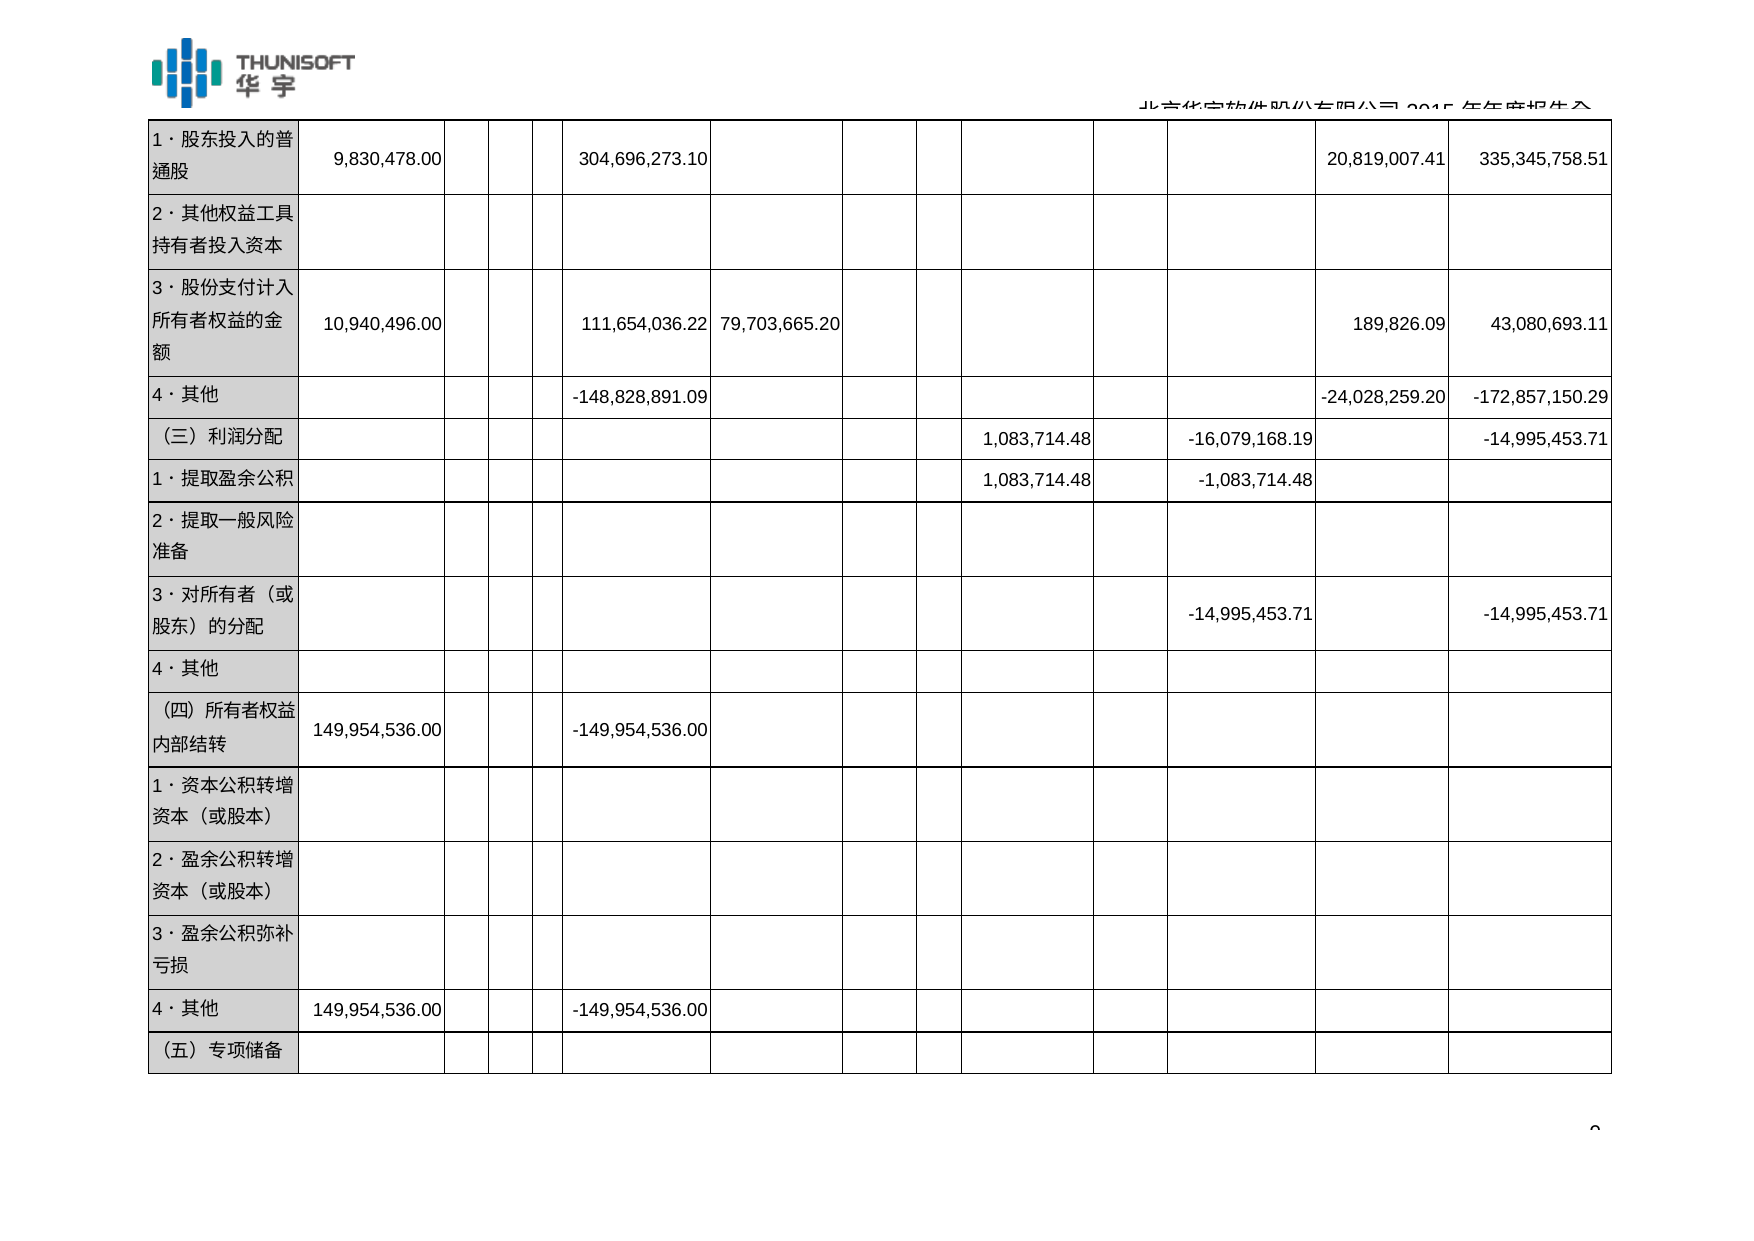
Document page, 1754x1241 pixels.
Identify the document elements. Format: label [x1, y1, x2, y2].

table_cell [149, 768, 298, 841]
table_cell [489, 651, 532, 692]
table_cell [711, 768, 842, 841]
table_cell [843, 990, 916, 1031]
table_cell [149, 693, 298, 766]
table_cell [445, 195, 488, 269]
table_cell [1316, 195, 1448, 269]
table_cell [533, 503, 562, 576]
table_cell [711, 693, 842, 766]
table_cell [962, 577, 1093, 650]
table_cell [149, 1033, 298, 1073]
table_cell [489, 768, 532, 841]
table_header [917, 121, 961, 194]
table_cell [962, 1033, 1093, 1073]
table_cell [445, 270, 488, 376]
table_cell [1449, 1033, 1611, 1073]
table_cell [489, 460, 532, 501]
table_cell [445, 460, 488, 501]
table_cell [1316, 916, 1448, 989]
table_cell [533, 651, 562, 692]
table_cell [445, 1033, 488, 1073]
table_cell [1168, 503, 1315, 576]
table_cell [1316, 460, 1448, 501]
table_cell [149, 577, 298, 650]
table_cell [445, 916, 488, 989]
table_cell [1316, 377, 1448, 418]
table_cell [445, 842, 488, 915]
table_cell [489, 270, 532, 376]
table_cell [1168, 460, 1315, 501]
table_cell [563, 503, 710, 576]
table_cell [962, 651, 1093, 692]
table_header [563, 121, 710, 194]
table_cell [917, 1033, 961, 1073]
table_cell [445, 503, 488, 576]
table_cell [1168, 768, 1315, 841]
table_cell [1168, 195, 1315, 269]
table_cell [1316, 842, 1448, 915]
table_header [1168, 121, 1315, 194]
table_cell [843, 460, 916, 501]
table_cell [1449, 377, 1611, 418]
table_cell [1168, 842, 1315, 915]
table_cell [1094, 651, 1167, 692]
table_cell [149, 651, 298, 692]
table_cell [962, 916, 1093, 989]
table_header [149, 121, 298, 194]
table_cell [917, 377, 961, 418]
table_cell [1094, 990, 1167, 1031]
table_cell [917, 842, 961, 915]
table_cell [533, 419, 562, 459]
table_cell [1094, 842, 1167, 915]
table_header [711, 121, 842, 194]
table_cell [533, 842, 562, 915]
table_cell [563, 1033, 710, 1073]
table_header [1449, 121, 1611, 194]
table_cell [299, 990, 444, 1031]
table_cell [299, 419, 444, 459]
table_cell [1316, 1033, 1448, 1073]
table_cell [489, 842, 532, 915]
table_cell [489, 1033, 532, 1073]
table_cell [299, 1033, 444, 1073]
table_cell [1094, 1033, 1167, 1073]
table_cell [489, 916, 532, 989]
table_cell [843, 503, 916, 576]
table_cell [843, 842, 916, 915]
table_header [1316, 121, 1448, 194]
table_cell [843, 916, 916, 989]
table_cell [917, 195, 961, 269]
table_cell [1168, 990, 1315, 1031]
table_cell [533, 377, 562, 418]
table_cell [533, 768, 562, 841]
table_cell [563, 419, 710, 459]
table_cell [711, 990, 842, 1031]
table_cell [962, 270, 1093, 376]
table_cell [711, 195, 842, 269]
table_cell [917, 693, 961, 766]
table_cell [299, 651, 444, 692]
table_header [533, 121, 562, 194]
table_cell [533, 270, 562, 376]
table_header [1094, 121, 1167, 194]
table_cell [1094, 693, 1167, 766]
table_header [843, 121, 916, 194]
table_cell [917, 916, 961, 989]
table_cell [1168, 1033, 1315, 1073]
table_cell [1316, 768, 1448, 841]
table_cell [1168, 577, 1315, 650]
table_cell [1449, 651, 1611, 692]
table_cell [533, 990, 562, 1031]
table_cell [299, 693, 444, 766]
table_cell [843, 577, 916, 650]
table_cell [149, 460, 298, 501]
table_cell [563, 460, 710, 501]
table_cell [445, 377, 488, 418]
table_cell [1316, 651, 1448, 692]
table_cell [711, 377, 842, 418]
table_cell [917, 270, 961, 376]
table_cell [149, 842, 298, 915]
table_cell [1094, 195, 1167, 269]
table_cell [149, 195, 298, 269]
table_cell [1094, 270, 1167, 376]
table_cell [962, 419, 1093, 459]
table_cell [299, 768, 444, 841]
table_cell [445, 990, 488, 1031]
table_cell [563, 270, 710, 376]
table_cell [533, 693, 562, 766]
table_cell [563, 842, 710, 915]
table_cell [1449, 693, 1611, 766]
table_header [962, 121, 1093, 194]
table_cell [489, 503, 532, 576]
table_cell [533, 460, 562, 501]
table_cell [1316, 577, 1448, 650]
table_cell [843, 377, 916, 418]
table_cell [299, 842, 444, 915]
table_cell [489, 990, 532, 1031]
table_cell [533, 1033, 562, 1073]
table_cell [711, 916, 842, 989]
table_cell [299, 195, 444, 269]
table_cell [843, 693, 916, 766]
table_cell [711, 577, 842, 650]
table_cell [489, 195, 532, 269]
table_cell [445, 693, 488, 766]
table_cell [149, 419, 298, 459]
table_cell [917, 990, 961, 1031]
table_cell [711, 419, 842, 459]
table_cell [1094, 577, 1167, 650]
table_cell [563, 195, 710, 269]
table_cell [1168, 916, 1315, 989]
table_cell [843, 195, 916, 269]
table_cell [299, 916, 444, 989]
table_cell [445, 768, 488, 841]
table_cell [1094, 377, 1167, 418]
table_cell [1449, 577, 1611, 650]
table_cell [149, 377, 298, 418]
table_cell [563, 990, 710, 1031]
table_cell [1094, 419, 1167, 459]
picture [152, 38, 355, 108]
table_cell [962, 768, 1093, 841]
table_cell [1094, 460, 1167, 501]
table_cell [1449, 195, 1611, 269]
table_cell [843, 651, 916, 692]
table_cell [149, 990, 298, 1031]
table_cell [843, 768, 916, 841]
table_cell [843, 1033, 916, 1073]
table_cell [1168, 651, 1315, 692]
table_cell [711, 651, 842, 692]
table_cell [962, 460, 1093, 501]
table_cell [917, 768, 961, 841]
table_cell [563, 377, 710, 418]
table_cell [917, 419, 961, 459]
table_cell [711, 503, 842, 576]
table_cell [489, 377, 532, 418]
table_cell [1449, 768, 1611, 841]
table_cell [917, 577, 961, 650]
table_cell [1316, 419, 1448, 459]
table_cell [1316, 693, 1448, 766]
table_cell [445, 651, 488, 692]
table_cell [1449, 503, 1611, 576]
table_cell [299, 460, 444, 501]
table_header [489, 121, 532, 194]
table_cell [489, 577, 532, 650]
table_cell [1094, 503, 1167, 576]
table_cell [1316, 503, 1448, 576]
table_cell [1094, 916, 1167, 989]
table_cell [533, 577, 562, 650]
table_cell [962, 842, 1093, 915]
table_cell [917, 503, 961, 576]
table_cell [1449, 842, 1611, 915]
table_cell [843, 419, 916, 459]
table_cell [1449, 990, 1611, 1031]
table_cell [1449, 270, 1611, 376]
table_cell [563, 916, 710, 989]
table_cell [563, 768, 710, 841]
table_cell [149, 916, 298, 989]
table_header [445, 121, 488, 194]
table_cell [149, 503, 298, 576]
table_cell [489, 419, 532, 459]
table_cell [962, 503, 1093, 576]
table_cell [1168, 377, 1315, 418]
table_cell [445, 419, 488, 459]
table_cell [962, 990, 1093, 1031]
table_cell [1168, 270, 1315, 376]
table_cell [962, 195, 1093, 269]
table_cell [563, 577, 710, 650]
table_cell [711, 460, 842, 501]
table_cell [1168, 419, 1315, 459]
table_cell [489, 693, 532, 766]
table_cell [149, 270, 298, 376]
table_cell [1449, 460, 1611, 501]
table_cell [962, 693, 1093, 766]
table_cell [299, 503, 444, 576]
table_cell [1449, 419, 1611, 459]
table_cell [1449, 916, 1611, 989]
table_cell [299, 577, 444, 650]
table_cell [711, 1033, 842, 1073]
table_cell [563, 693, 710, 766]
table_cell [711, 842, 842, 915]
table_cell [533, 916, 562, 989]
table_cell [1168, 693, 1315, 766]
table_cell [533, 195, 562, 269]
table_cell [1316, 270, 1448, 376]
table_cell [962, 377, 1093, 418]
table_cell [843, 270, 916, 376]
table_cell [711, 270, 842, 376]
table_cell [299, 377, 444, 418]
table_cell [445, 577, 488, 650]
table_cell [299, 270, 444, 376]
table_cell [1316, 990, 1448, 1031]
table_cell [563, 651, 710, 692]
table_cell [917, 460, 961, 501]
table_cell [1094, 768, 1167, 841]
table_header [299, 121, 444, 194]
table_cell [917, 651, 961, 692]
